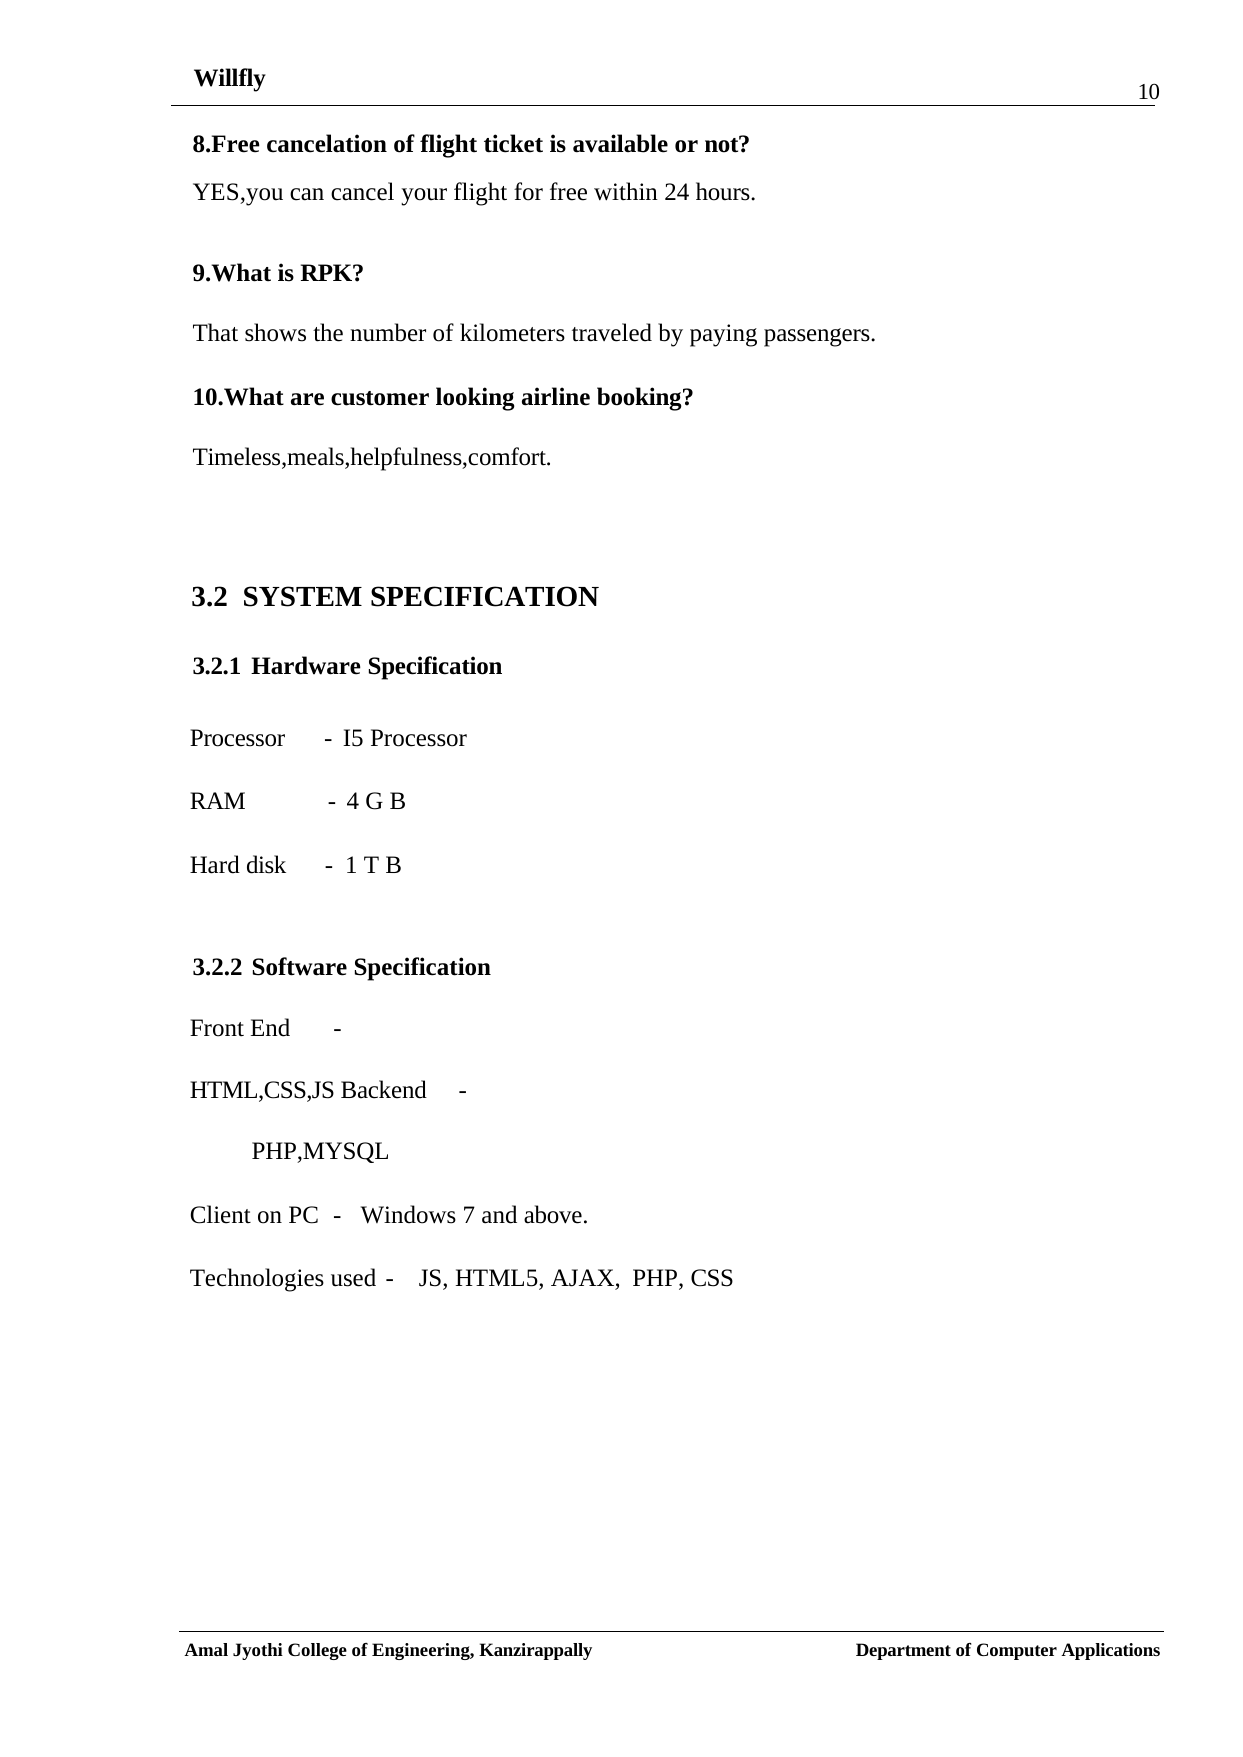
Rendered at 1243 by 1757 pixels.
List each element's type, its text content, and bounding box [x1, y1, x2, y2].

subtitle What is RPK? [192, 258, 1166, 287]
text That shows the number of kilometers traveled by paying passengers. [192, 318, 1166, 346]
list Software Specification Front End - HTML,CSS,JS Backend - PHP,MYSQL [189, 952, 508, 1164]
text Timeless,meals,helpfulness,comfort. [192, 442, 1166, 471]
text Processor - I5 Processor RAM - 4 G B [189, 723, 472, 815]
text Client on PC - Windows 7 and above. [183, 1200, 1166, 1229]
text Hard disk - 1 T B [189, 850, 1166, 879]
subtitle Free cancelation of flight ticket is available or not? [192, 129, 1166, 158]
subtitle What are customer looking airline booking? [192, 382, 1166, 411]
text Technologies used - JS, HTML5, AJAX, PHP, CSS [183, 1263, 1166, 1292]
text YES,you can cancel your flight for free within 24 hours. [192, 177, 1166, 206]
subtitle Hardware Specification [192, 651, 1166, 679]
subtitle SYSTEM SPECIFICATION [191, 579, 1166, 613]
